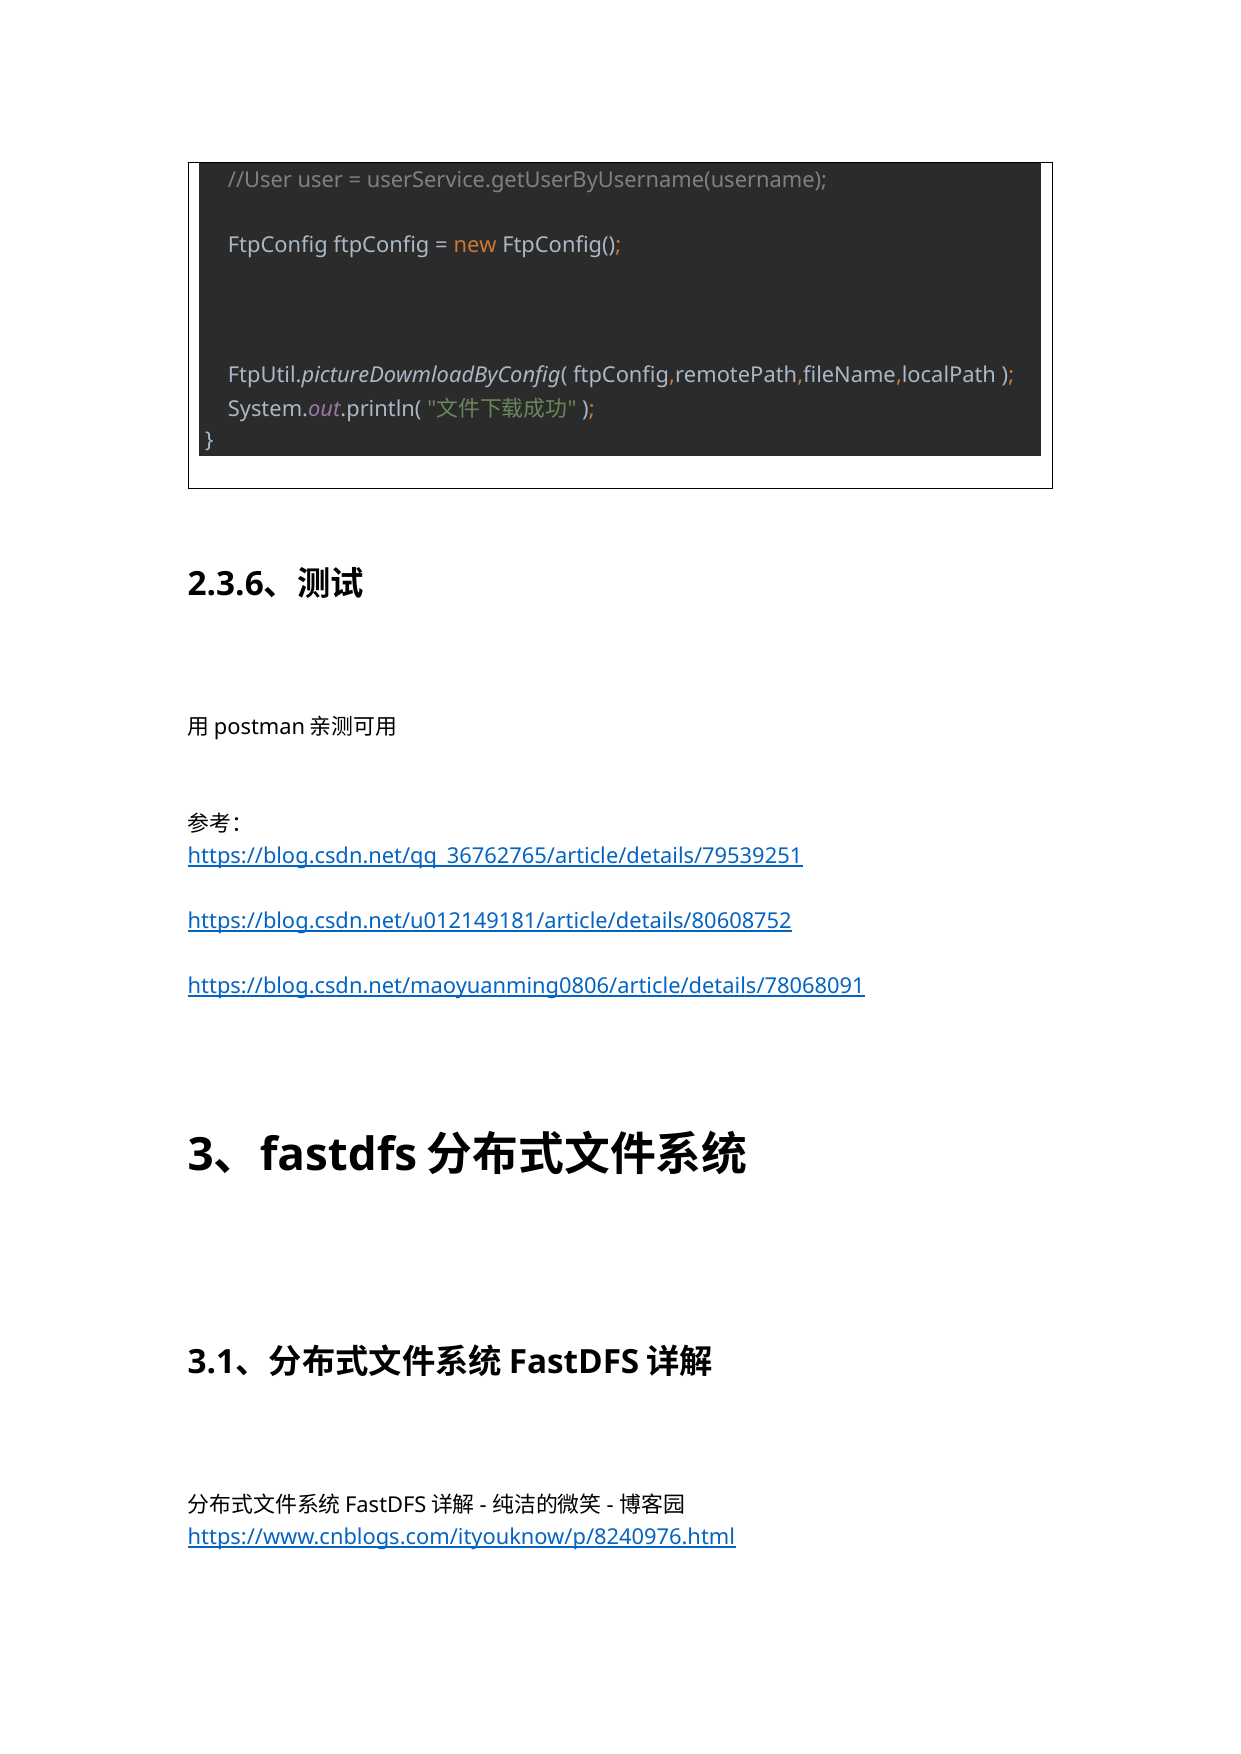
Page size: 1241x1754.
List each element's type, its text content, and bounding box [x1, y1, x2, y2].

text https://www.cnblogs.com/ityouknow/p/8240976.html [187, 1519, 1053, 1552]
text 用postman亲测可用 [187, 708, 1053, 741]
text https://blog.csdn.net/qq_36762765/article/details/79539251 [187, 838, 1053, 871]
subtitle 3、fastdfs分布式文件系统 [187, 1101, 1053, 1199]
text 分布式文件系统FastDFS详解 - 纯洁的微笑 - 博客园 [187, 1487, 1053, 1519]
text https://blog.csdn.net/u012149181/article/details/80608752 [187, 903, 1053, 936]
subtitle 3.1、分布式文件系统FastDFS详解 [187, 1327, 1053, 1392]
subtitle 2.3.6、测试 [187, 549, 1053, 614]
text https://blog.csdn.net/maoyuanming0806/article/details/78068091 [187, 968, 1053, 1001]
text 参考： [187, 806, 1053, 838]
